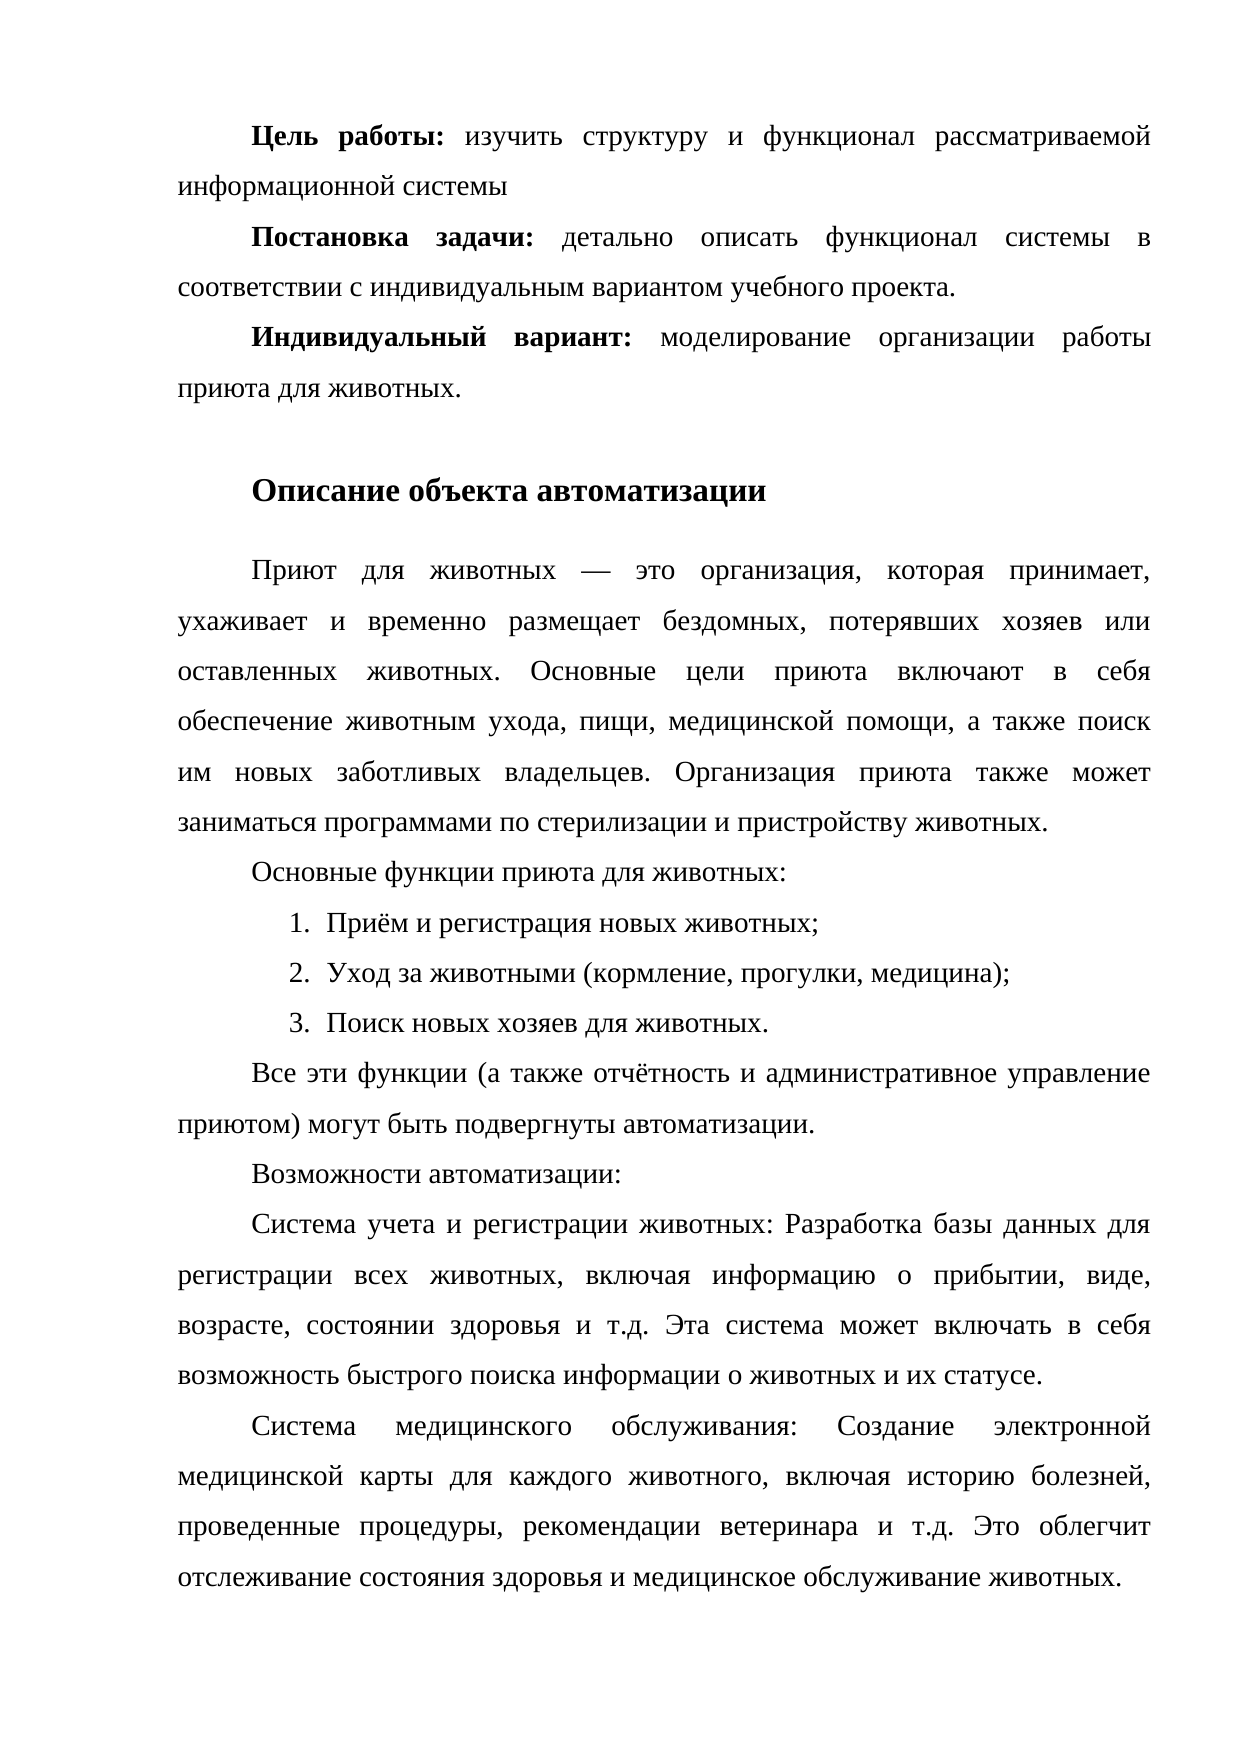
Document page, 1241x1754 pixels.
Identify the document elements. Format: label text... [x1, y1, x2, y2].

text Описание объекта автоматизации [177, 470, 1152, 508]
text Индивидуальный вариант: моделирование организации работы приюта для животных. [177, 319, 1152, 403]
text Возможности автоматизации: [177, 1156, 1152, 1190]
list Поиск новых хозяев для животных. [288, 1005, 1152, 1039]
text Приют для животных — это организация, которая принимает, ухаживает и временно размещает бездомных, потерявших хозяев или оставленных животных. Основные цели приюта включают в себя обеспечение животным ухода, пищи, медицинской помощи, а также поиск им новых заботливых владельцев. Организация приюта также может заниматься программами по стерилизации и пристройству животных. [177, 552, 1152, 838]
list Уход за животными (кормление, прогулки, медицина); [288, 955, 1152, 988]
text Все эти функции (а также отчётность и административное управление приютом) могут быть подвергнуты автоматизации. [177, 1056, 1152, 1139]
text Система учета и регистрации животных: Разработка базы данных для регистрации всех животных, включая информацию о прибытии, виде, возрасте, состоянии здоровья и т.д. Эта система может включать в себя возможность быстрого поиска информации о животных и их статусе. [177, 1207, 1152, 1391]
text Цель работы: изучить структуру и функционал рассматриваемой информационной системы [177, 118, 1152, 202]
text Постановка задачи: детально описать функционал системы в соответствии с индивидуальным вариантом учебного проекта. [177, 219, 1152, 303]
text Основные функции приюта для животных: [177, 854, 1152, 888]
list Приём и регистрация новых животных; [288, 905, 1152, 938]
text Система медицинского обслуживания: Создание электронной медицинской карты для каждого животного, включая историю болезней, проведенные процедуры, рекомендации ветеринара и т.д. Это облегчит отслеживание состояния здоровья и медицинское обслуживание животных. [177, 1408, 1152, 1592]
